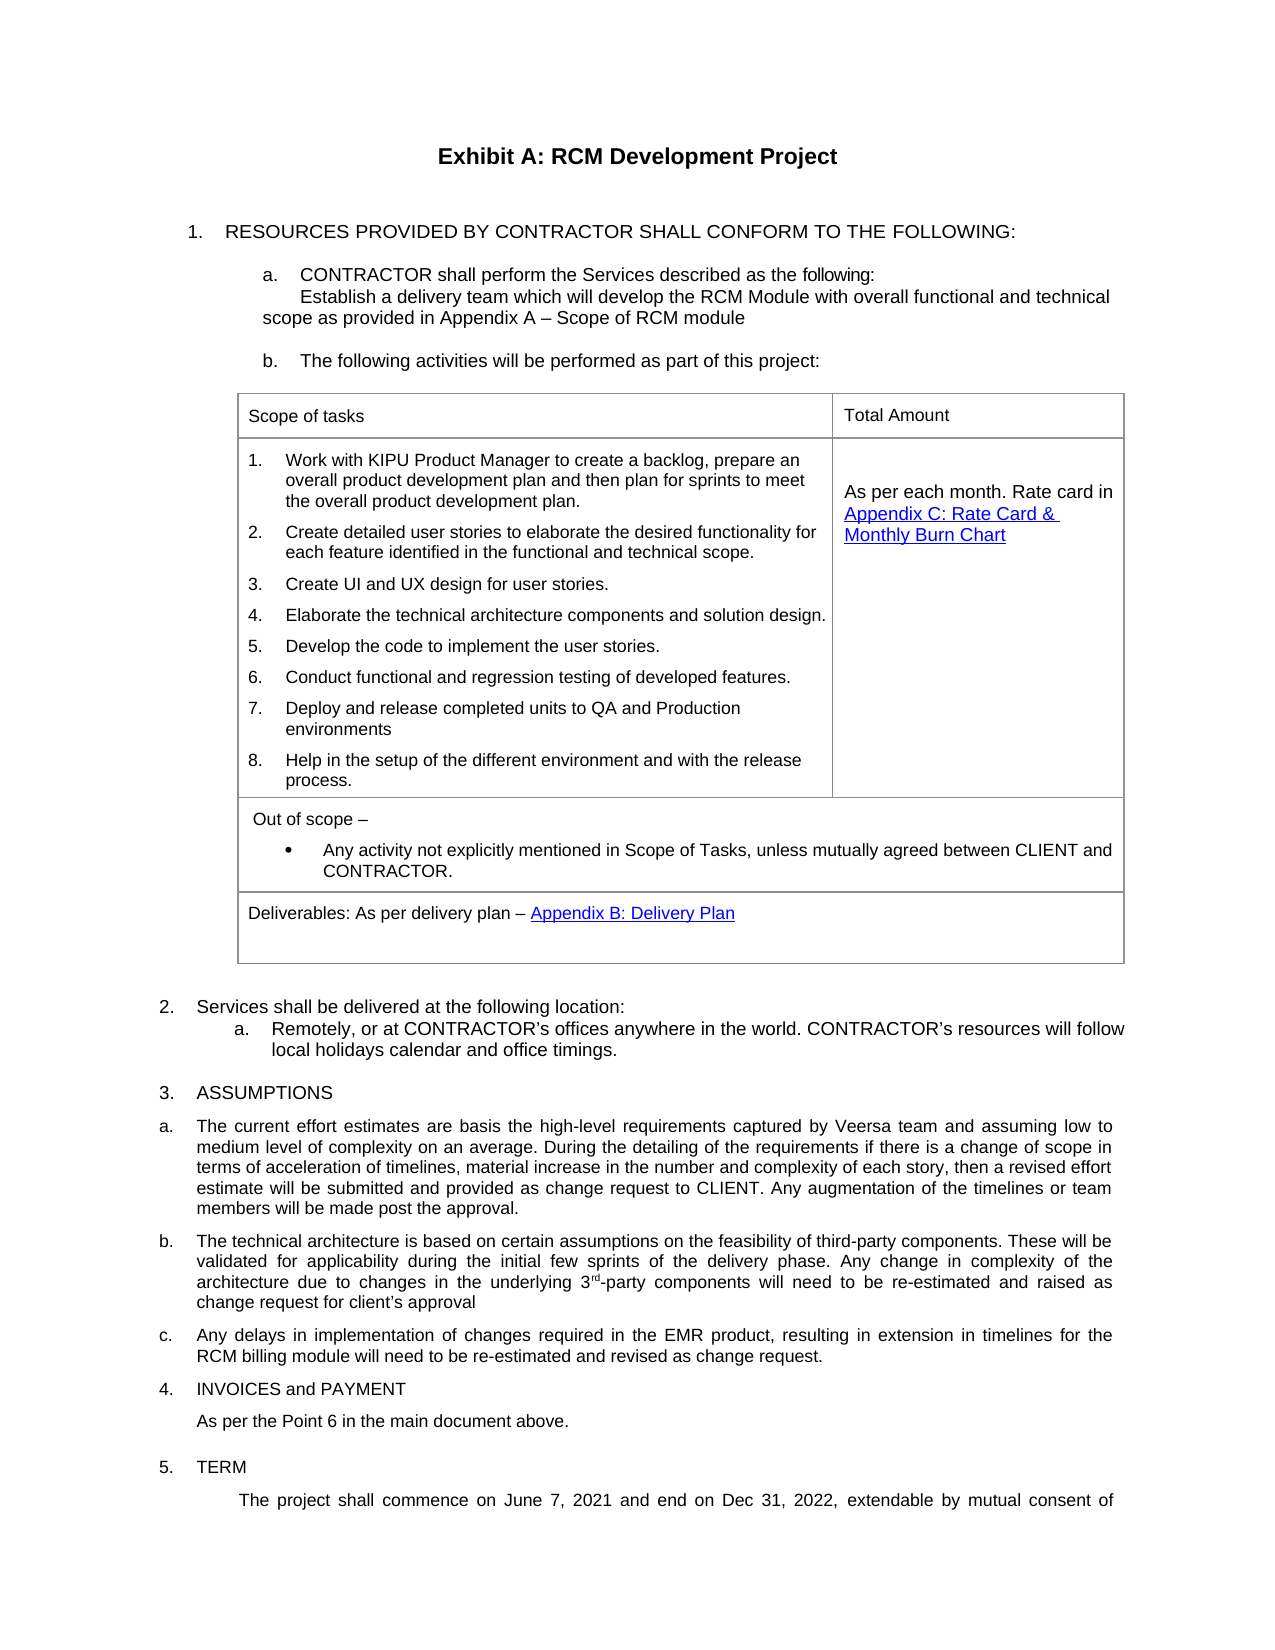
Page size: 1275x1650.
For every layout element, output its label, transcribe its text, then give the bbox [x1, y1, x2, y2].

list CONTRACTOR shall perform the Services described as the following: [262, 264, 1125, 286]
text Establish a delivery team which will develop the RCM Module with overall functional and technical scope as provided in Appendix A – Scope of RCM module [262, 286, 1125, 329]
table_cell Work with KIPU Product Manager to create a backlog, prepare an overall product development plan and then plan for sprints to meet the overall product development plan. Create detailed user stories to elaborate the desired functionality for each feature identified in the functional and technical scope. Create UI and UX design for user stories. Elaborate the technical architecture components and solution design. Develop the code to implement the user stories. Conduct functional and regression testing of developed features. Deploy and release completed units to QA and Production environments Help in the setup of the different environment and with the release process. Regularly communicate and present project status as per communication plan. [239, 439, 832, 797]
list As per the Point 6 in the main document above. [196, 1411, 1114, 1432]
table_cell As per each month. Rate card in Appendix C: Rate Card & Monthly Burn Chart [833, 439, 1123, 797]
list The current effort estimates are basis the high-level requirements captured by Veersa team and assuming low to medium level of complexity on an average. During the detailing of the requirements if there is a change of scope in terms of acceleration of timelines, material increase in the number and complexity of each story, then a revised effort estimate will be submitted and provided as change request to CLIENT. Any augmentation of the timelines or team members will be made post the approval. [159, 1116, 1114, 1218]
table_header Scope of tasks [239, 394, 832, 437]
table_header Total Amount [833, 394, 1123, 437]
list Services shall be delivered at the following location: [159, 996, 1125, 1017]
list The following activities will be performed as part of this project: [262, 350, 1125, 372]
table_cell Out of scope – Any activity not explicitly mentioned in Scope of Tasks, unless mutually agreed between CLIENT and CONTRACTOR. CLIENT product setup deployment. [239, 798, 1123, 891]
list Any delays in implementation of changes required in the EMR product, resulting in extension in timelines for the RCM billing module will need to be re-estimated and revised as change request. [159, 1325, 1114, 1366]
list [239, 1489, 1114, 1510]
list The technical architecture is based on certain assumptions on the feasibility of third-party components. These will be validated for applicability during the initial few sprints of the delivery phase. Any change in complexity of the architecture due to changes in the underlying 3rd-party components will need to be re-estimated and raised as change request for client’s approval [159, 1231, 1114, 1312]
text Exhibit A: RCM Development Project [150, 143, 1125, 169]
list ASSUMPTIONS [159, 1082, 1125, 1104]
list Remotely, or at CONTRACTOR’s offices anywhere in the world. CONTRACTOR’s resources will follow local holidays calendar and office timings. [234, 1017, 1125, 1061]
table_cell Deliverables: As per delivery plan – Appendix B: Delivery Plan [239, 893, 1123, 963]
list INVOICES and PAYMENT [159, 1378, 1114, 1399]
list RESOURCES PROVIDED BY CONTRACTOR SHALL CONFORM TO THE FOLLOWING: [187, 221, 1125, 242]
list TERM [159, 1457, 1114, 1477]
